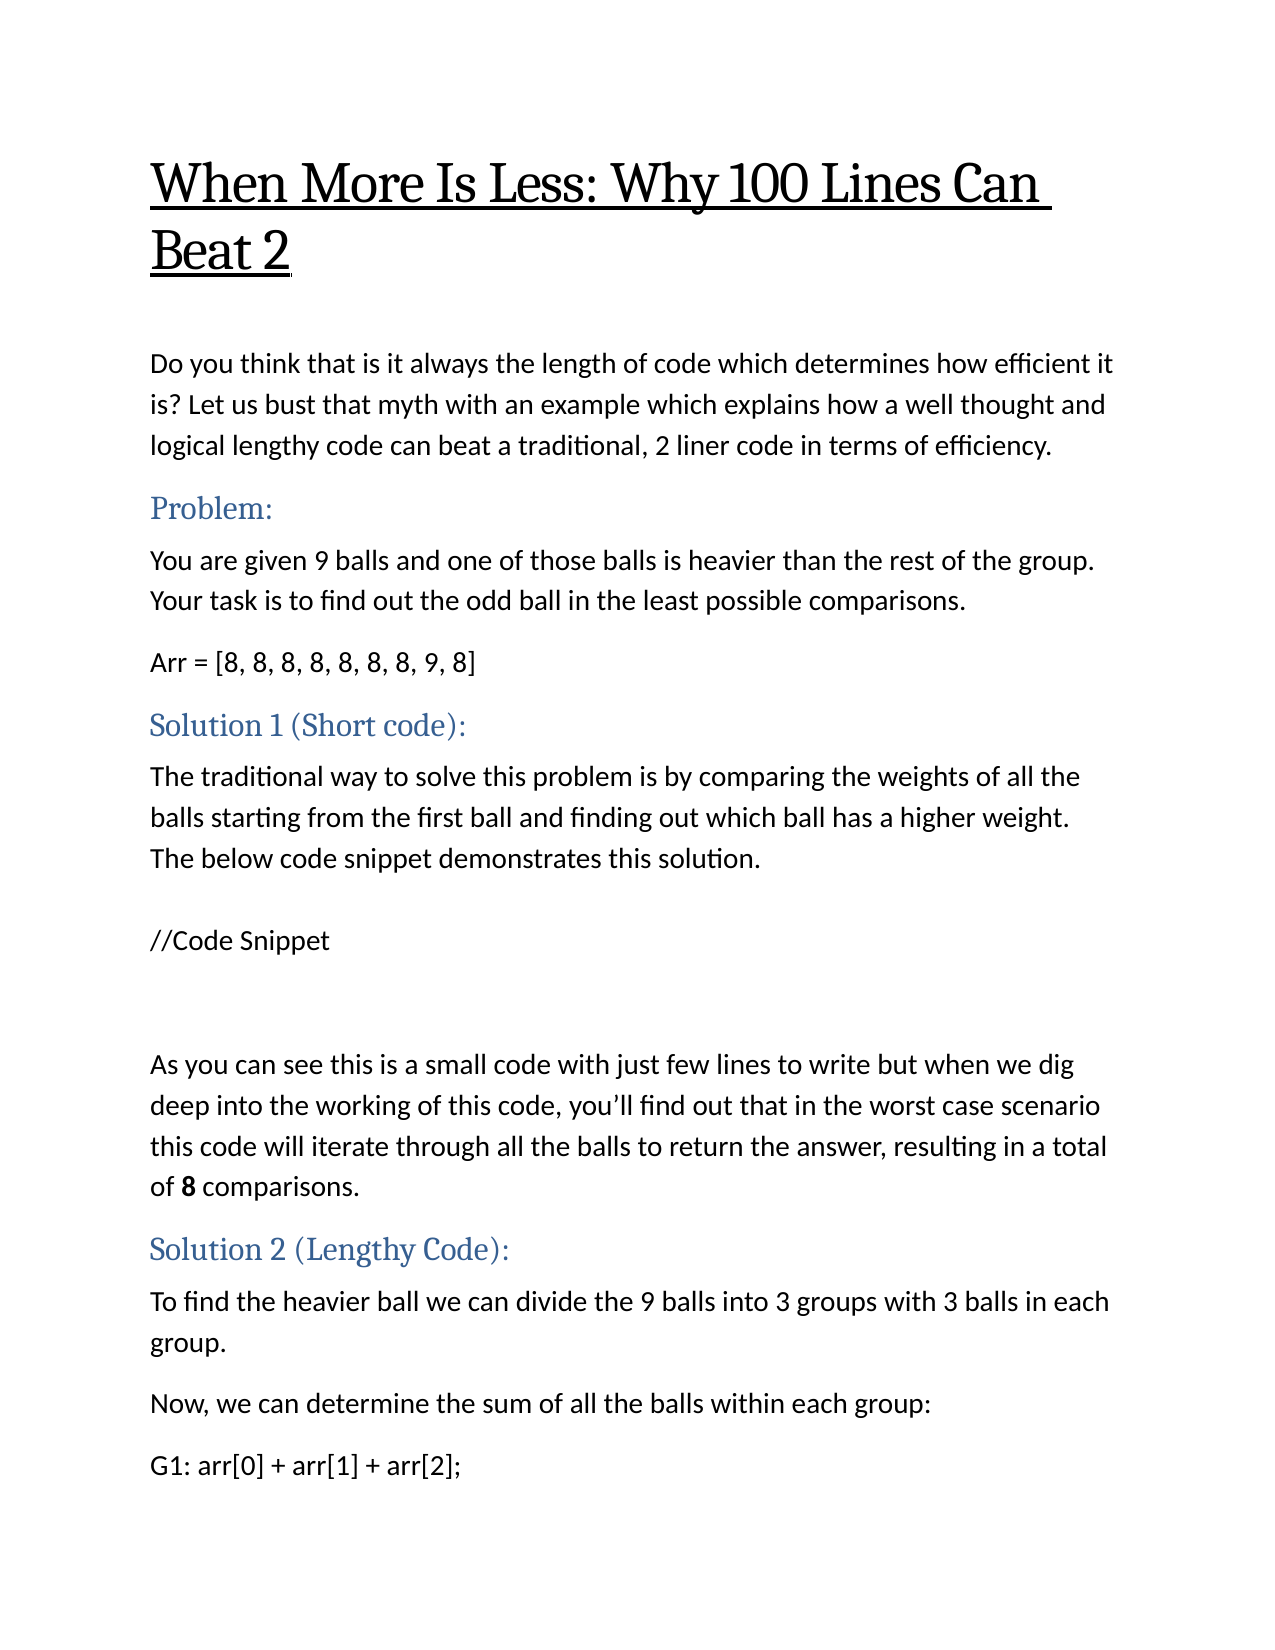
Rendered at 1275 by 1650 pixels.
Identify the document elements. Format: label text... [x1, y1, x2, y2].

title When More Is Less: Why 100 Lines Can Beat 2 [150, 150, 1125, 284]
text As you can see this is a small code with just few lines to write but when we dig deep into the working of this code, you’ll find out that in the worst case scenario this code will iterate through all the balls to return the answer, resulting in a total of 8 comparisons. [150, 1046, 1125, 1204]
text Do you think that is it always the length of code which determines how efficient it is? Let us bust that myth with an example which explains how a well thought and logical lengthy code can beat a traditional, 2 liner code in terms of efficiency. [150, 346, 1125, 463]
text G1: arr[0] + arr[1] + arr[2]; [150, 1447, 1125, 1483]
text To find the heavier ball we can divide the 9 balls into 3 groups with 3 balls in each group. [150, 1283, 1125, 1359]
text The traditional way to solve this problem is by comparing the weights of all the balls starting from the first ball and finding out which ball has a higher weight. The below code snippet demonstrates this solution. //Code Snippet [150, 758, 1125, 958]
text Now, we can determine the sum of all the balls within each group: [150, 1385, 1125, 1421]
subtitle Problem: [150, 489, 1125, 527]
text You are given 9 balls and one of those balls is heavier than the rest of the group. Your task is to find out the odd ball in the least possible comparisons. [150, 542, 1125, 618]
text Arr = [8, 8, 8, 8, 8, 8, 8, 9, 8] [150, 644, 1125, 680]
subtitle Solution 2 (Lengthy Code): [150, 1230, 1125, 1269]
subtitle Solution 1 (Short code): [150, 706, 1125, 744]
